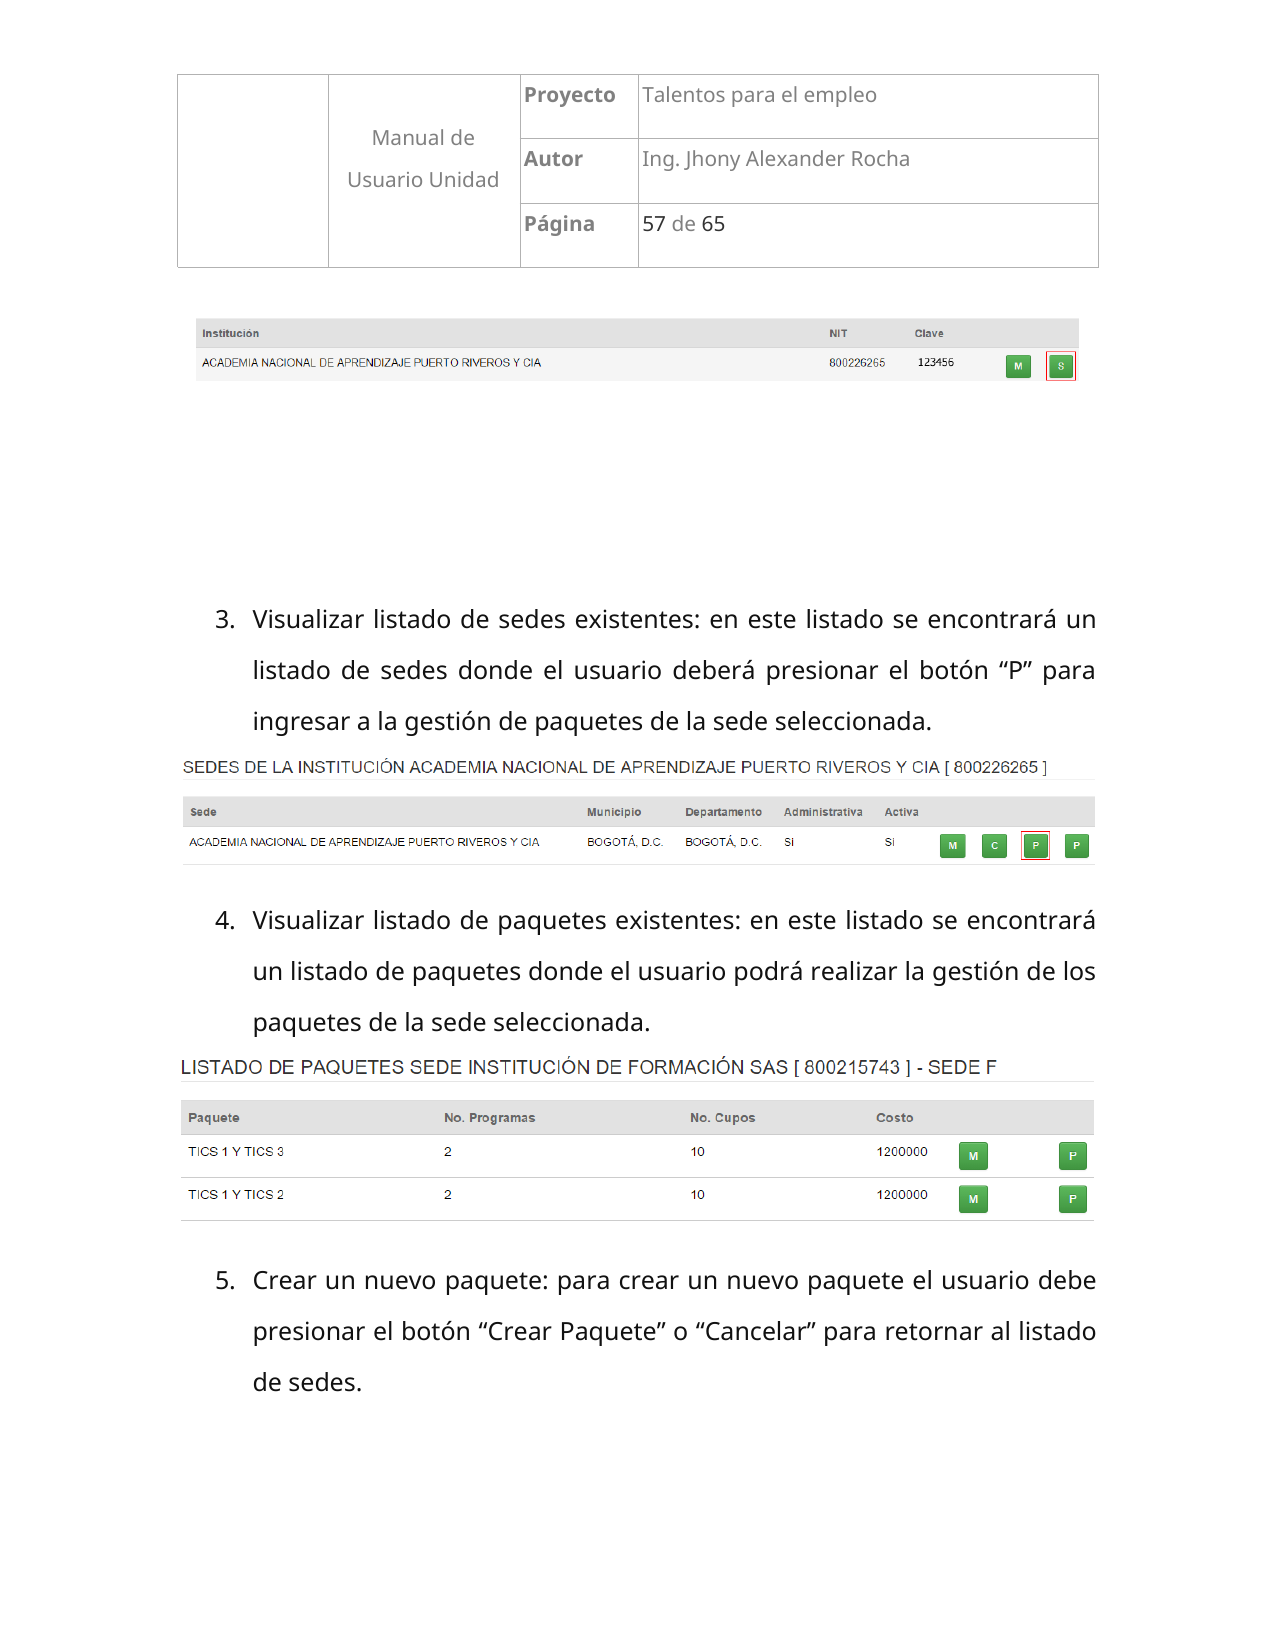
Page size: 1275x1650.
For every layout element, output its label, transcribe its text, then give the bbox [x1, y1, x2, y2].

picture [196, 315, 1079, 381]
picture [177, 1055, 1098, 1229]
list Crear un nuevo paquete: para crear un nuevo paquete el usuario debe presionar el botón “Crear Paquete” o “Cancelar” para retornar al listado de sedes. [215, 1229, 1098, 1399]
list Visualizar listado de paquetes existentes: en este listado se encontrará un listado de paquetes donde el usuario podrá realizar la gestión de los paquetes de la sede seleccionada. [215, 869, 1098, 1038]
list Visualizar listado de sedes existentes: en este listado se encontrará un listado de sedes donde el usuario deberá presionar el botón “P” para ingresar a la gestión de paquetes de la sede seleccionada. [215, 602, 1098, 738]
picture [177, 754, 1098, 869]
